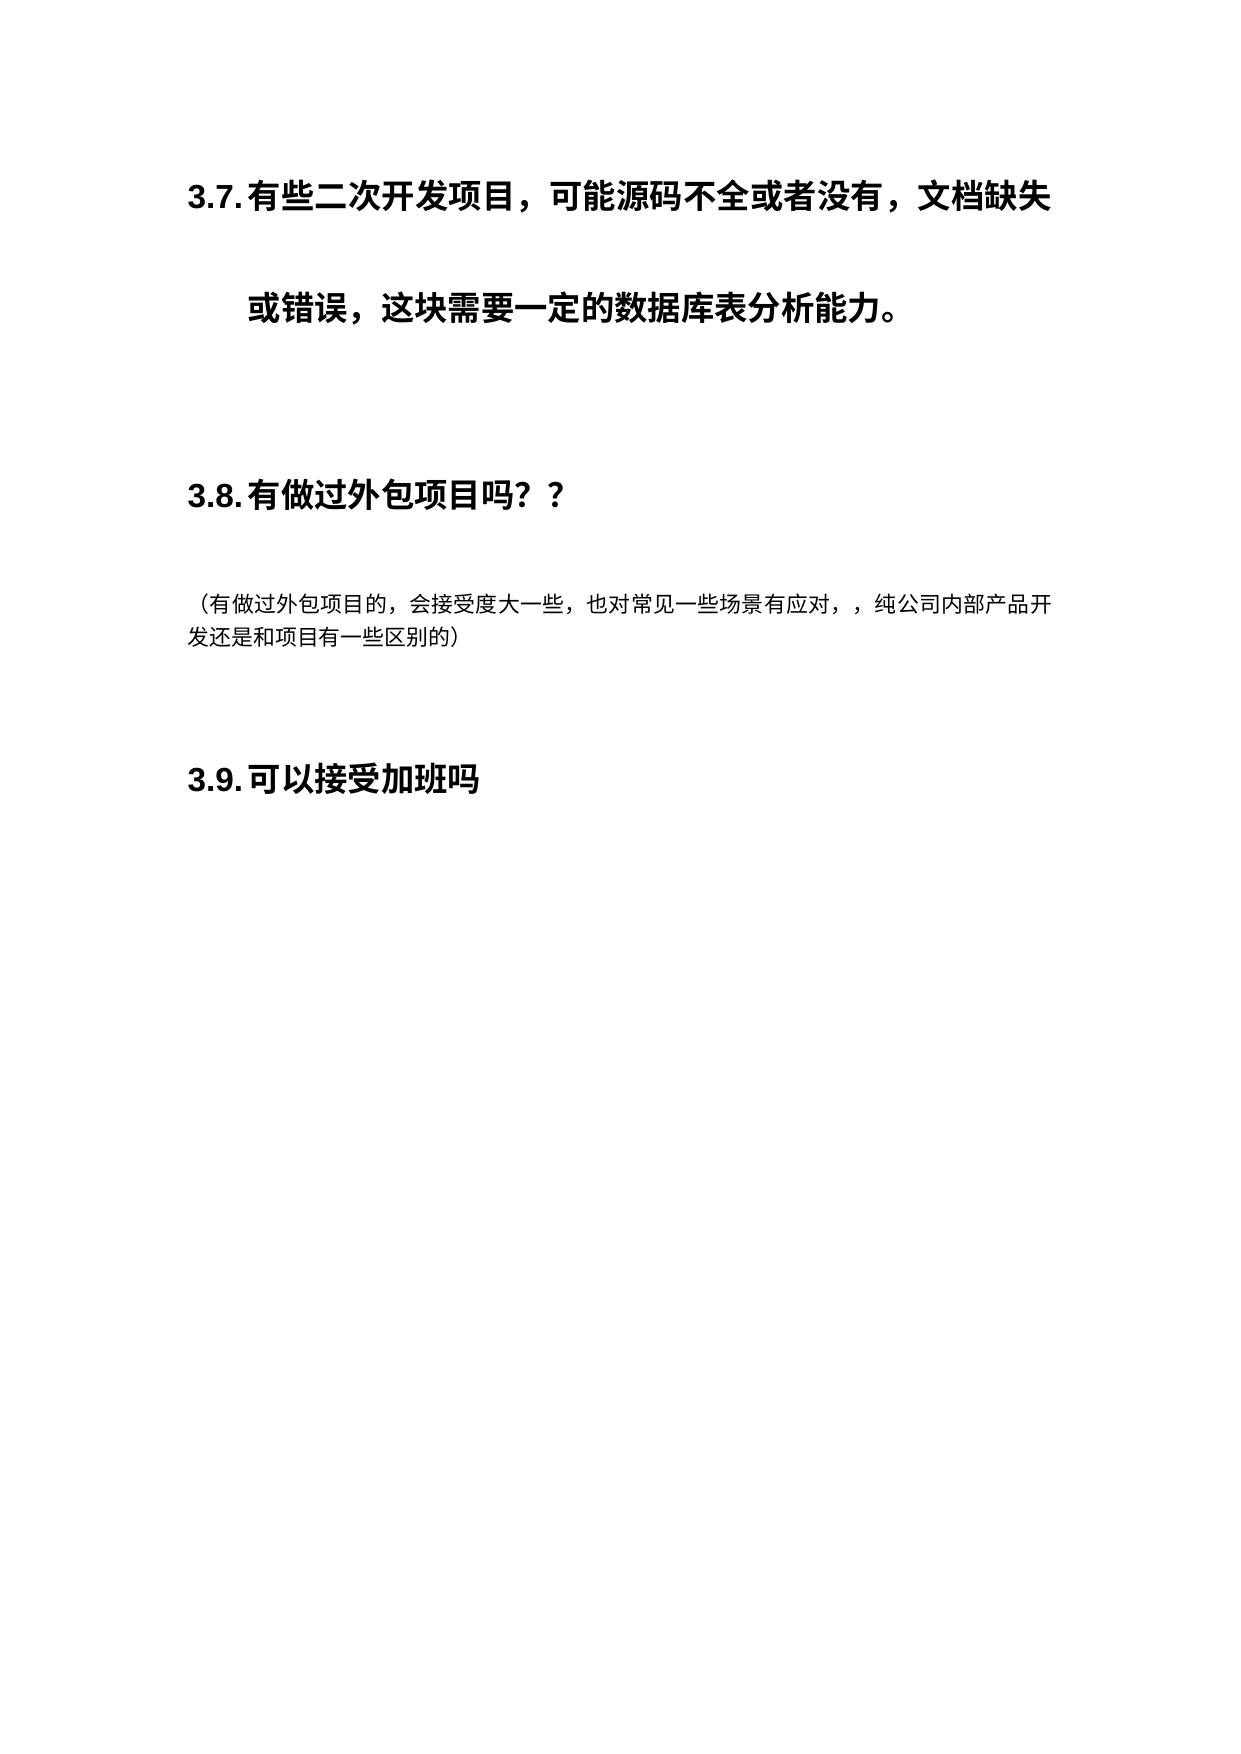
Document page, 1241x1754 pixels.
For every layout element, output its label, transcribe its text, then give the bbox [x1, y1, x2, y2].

subtitle 有些二次开发项目，可能源码不全或者没有，文档缺失或错误，这块需要一定的数据库表分析能力。 [187, 162, 1053, 339]
subtitle 可以接受加班吗 [187, 744, 1053, 809]
subtitle 有做过外包项目吗？？ [187, 460, 1053, 525]
text （有做过外包项目的，会接受度大一些，也对常见一些场景有应对，，纯公司内部产品开发还是和项目有一些区别的） [187, 587, 1053, 652]
